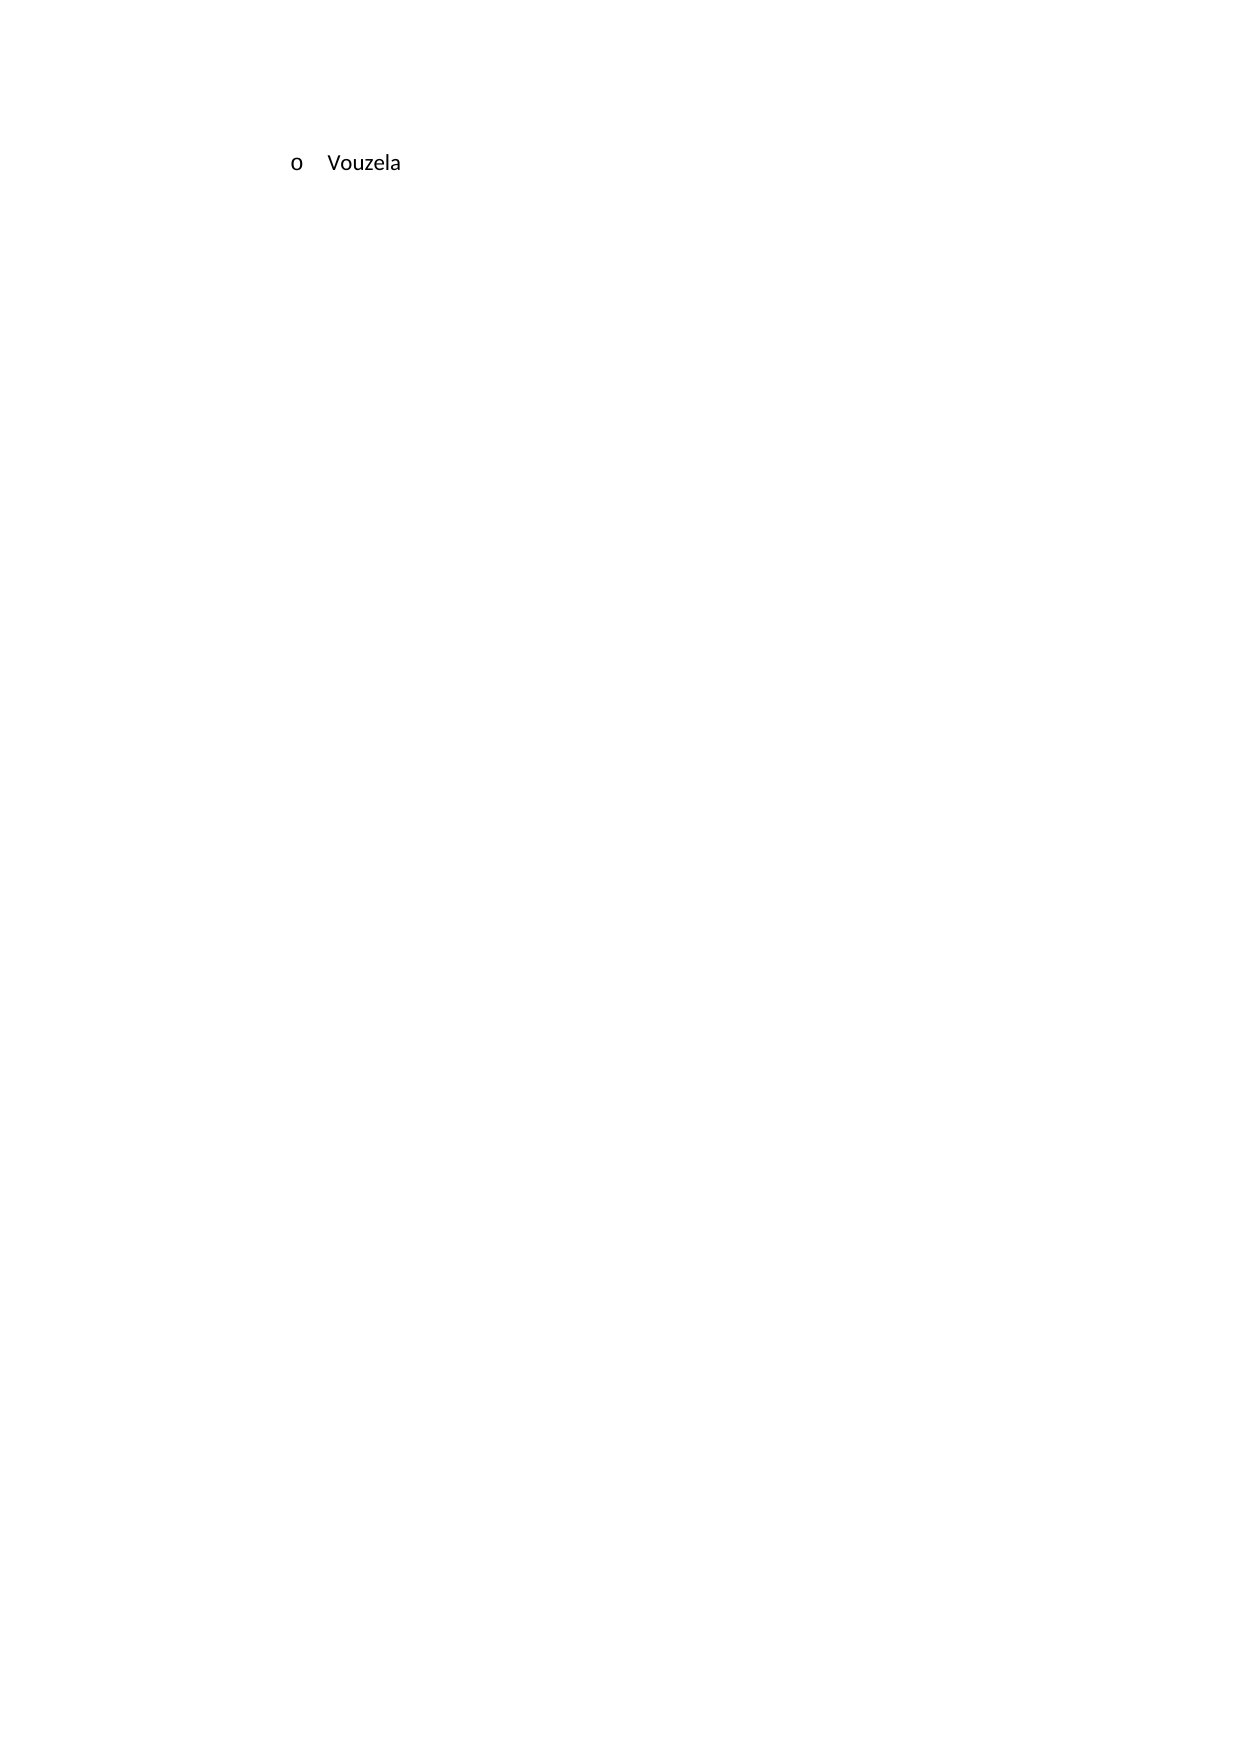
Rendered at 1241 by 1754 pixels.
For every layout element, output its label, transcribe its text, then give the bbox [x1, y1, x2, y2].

list Vouzela [290, 148, 1063, 177]
